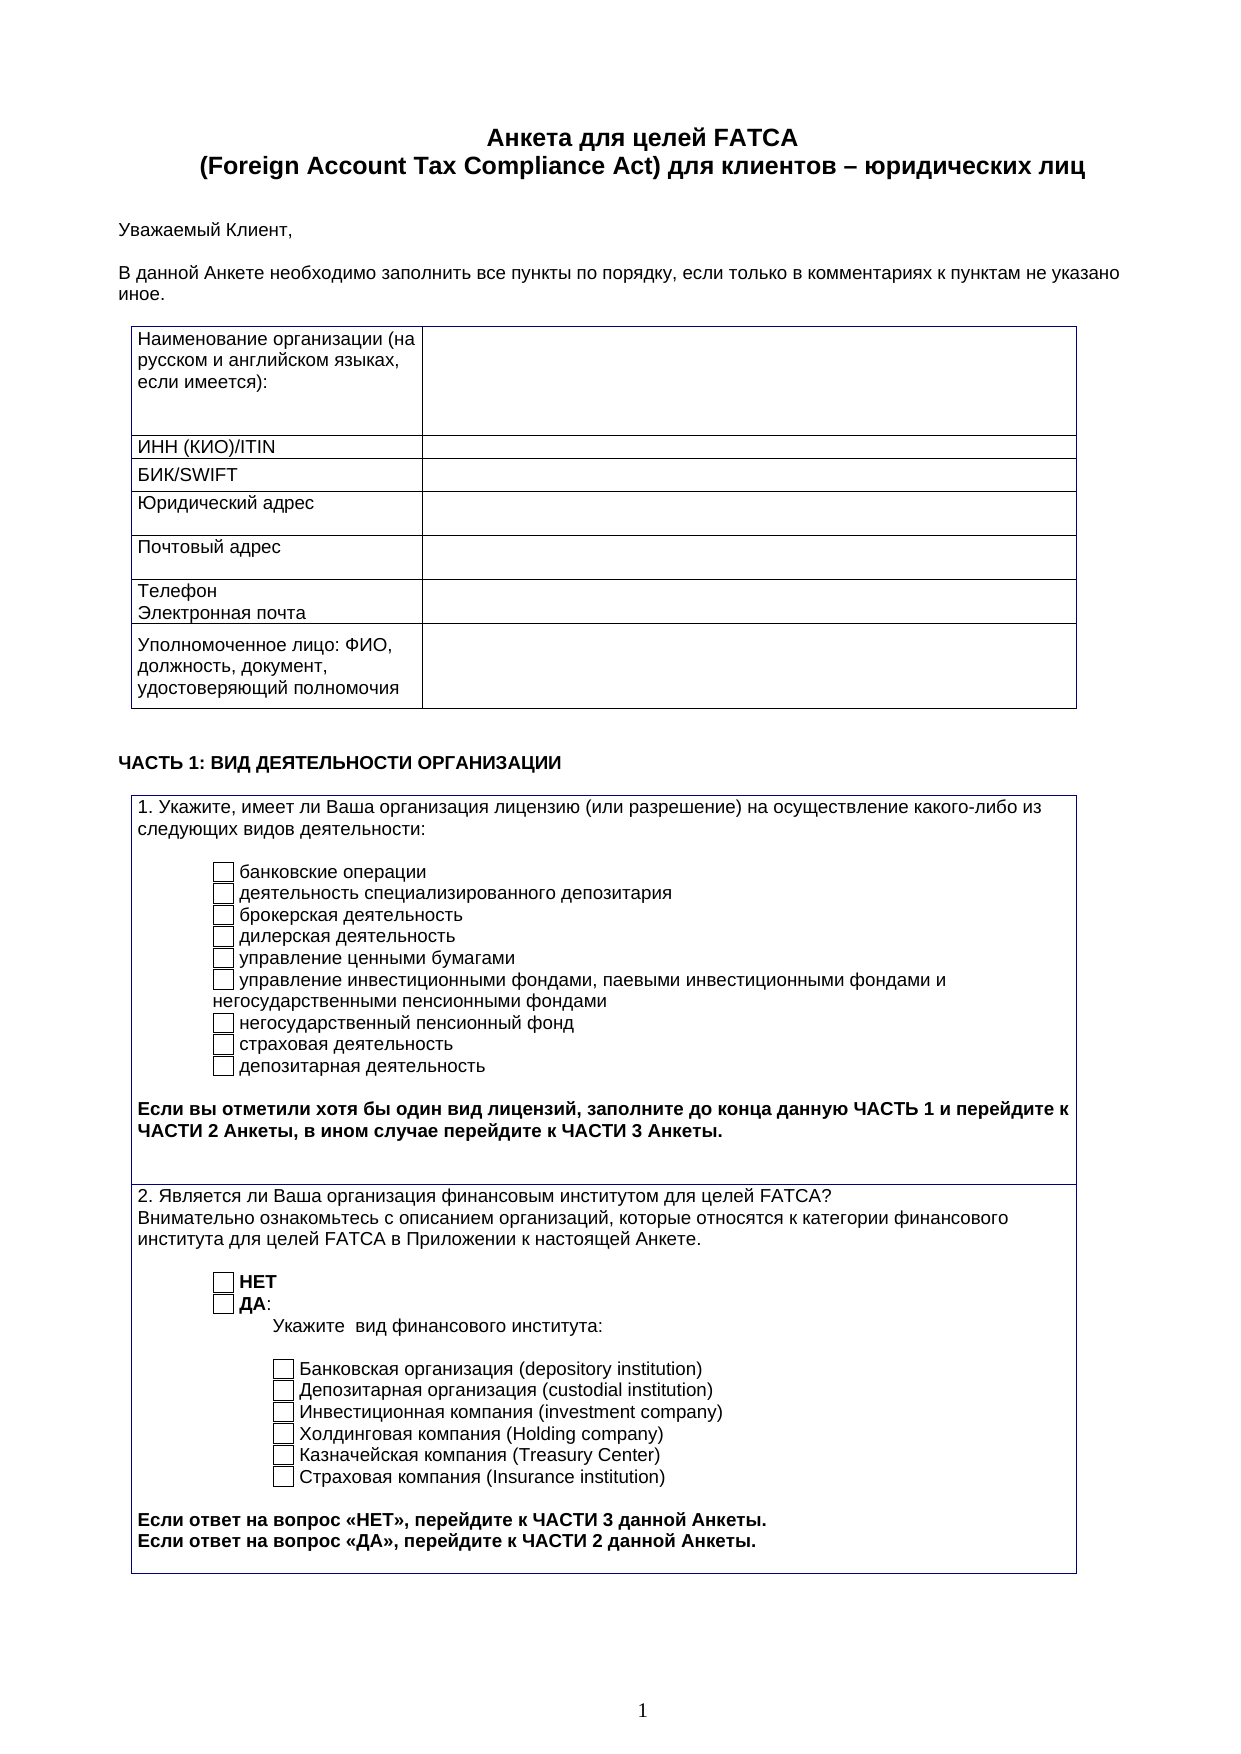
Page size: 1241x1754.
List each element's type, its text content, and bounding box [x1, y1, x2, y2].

table_cell Уполномоченное лицо: ФИО, должность, документ, удостоверяющий полномочия [132, 624, 422, 708]
text Уважаемый Клиент, [118, 218, 1167, 240]
table_cell БИК/SWIFT [132, 459, 422, 491]
table_cell [423, 580, 1076, 623]
table_cell [423, 492, 1076, 535]
table_header [423, 327, 1076, 435]
text В данной Анкете необходимо заполнить все пункты по порядку, если только в комментариях к пунктам не указано иное. [118, 262, 1167, 305]
table_cell Почтовый адрес [132, 536, 422, 579]
table_cell [423, 459, 1076, 491]
text (Foreign Account Tax Compliance Act) для клиентов – юридических лиц [118, 151, 1167, 180]
table_cell ИНН (КИО)/ITIN [132, 436, 422, 458]
table_cell [423, 624, 1076, 708]
table_cell 2. Является ли Ваша организация финансовым институтом для целей FATCA? Внимательно ознакомьтесь с описанием организаций, которые относятся к категории финансового института для целей FATCA в Приложении к настоящей Анкете. НЕТ ДА: Укажите вид финансового института: Банковская организация (depository institution) Депозитарная организация (custodial institution) Инвестиционная компания (investment company) Холдинговая компания (Holding company) Казначейская компания (Treasury Center) Страховая компания (Insurance institution) Если ответ на вопрос «НЕТ», перейдите к ЧАСТИ 3 данной Анкеты. Если ответ на вопрос «ДА», перейдите к ЧАСТИ 2 данной Анкеты. [132, 1185, 1076, 1573]
table_cell Телефон Электронная почта [132, 580, 422, 623]
table_cell [423, 436, 1076, 458]
text ЧАСТЬ 1: ВИД ДЕЯТЕЛЬНОСТИ ОРГАНИЗАЦИИ [118, 752, 1167, 773]
text Анкета для целей FATCA [118, 123, 1167, 151]
table_cell Юридический адрес [132, 492, 422, 535]
table_header Наименование организации (на русском и английском языках, если имеется): [132, 327, 422, 435]
table_header 1. Укажите, имеет ли Ваша организация лицензию (или разрешение) на осуществление какого-либо из следующих видов деятельности: банковские операции деятельность специализированного депозитария брокерская деятельность дилерская деятельность управление ценными бумагами управление инвестиционными фондами, паевыми инвестиционными фондами и негосударственными пенсионными фондами негосударственный пенсионный фонд страховая деятельность депозитарная деятельность Если вы отметили хотя бы один вид лицензий, заполните до конца данную ЧАСТЬ 1 и перейдите к ЧАСТИ 2 Анкеты, в ином случае перейдите к ЧАСТИ 3 Анкеты. [132, 796, 1076, 1184]
table_cell [423, 536, 1076, 579]
